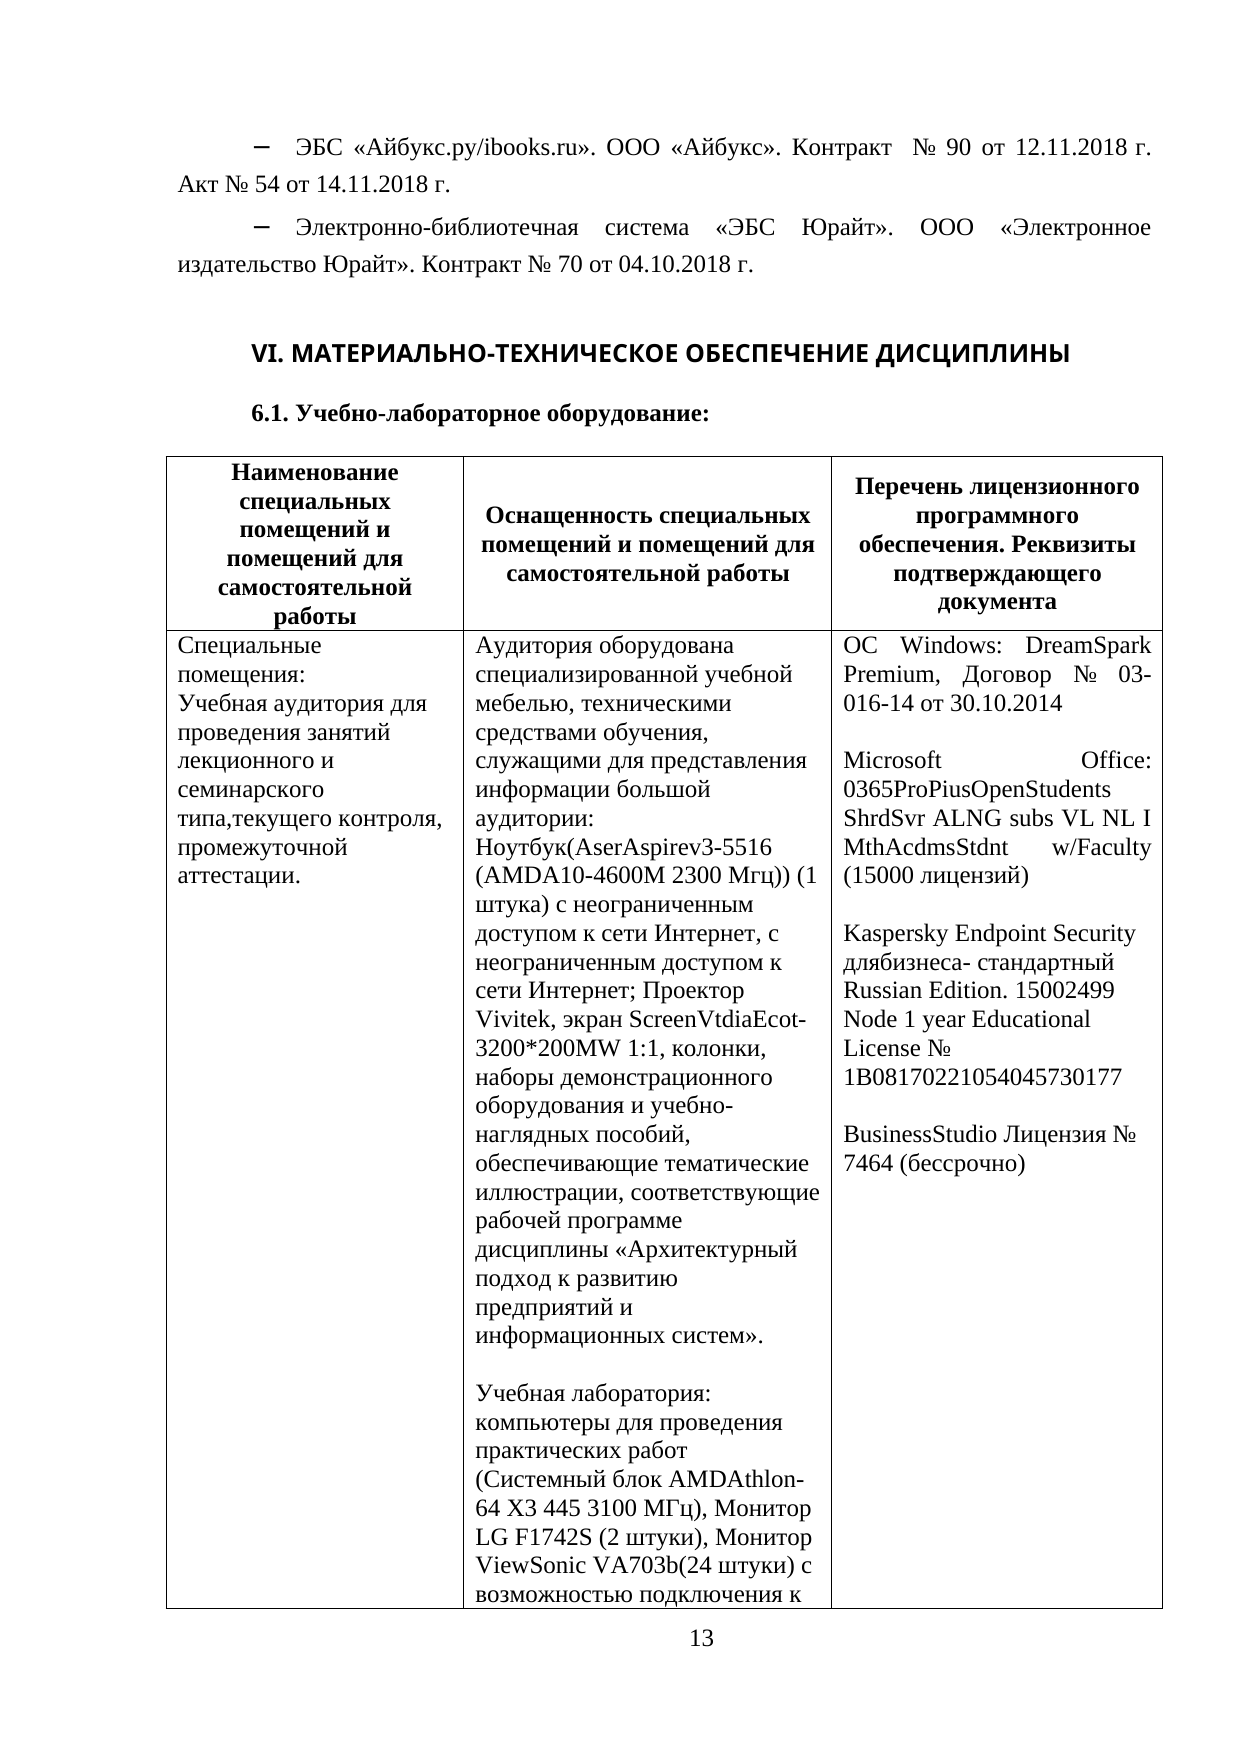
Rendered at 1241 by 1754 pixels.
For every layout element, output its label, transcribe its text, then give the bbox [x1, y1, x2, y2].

table_header Оснащенность специальных помещений и помещений для самостоятельной работы [464, 457, 831, 629]
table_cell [832, 631, 1162, 1608]
table_header Перечень лицензионного программного обеспечения. Реквизиты подтверждающего документа [832, 457, 1162, 629]
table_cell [167, 631, 463, 1608]
list ЭБС «Айбукс.ру/ibooks.ru». ООО «Айбукс». Контракт № 90 от 12.11.2018 г. Акт № 54 от 14.11.2018 г. [177, 118, 1152, 198]
table_header Наименование специальных помещений и помещений для самостоятельной работы [167, 457, 463, 629]
list Электронно-библиотечная система «ЭБС Юрайт». ООО «Электронное издательство Юрайт». Контракт № 70 от 04.10.2018 г. [177, 198, 1152, 278]
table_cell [464, 631, 831, 1608]
subtitle VI. МАТЕРИАЛЬНО-ТЕХНИЧЕСКОЕ ОБЕСПЕЧЕНИЕ ДИСЦИПЛИНЫ [177, 336, 1152, 370]
subtitle 6.1. Учебно-лабораторное оборудование: [177, 398, 1152, 427]
